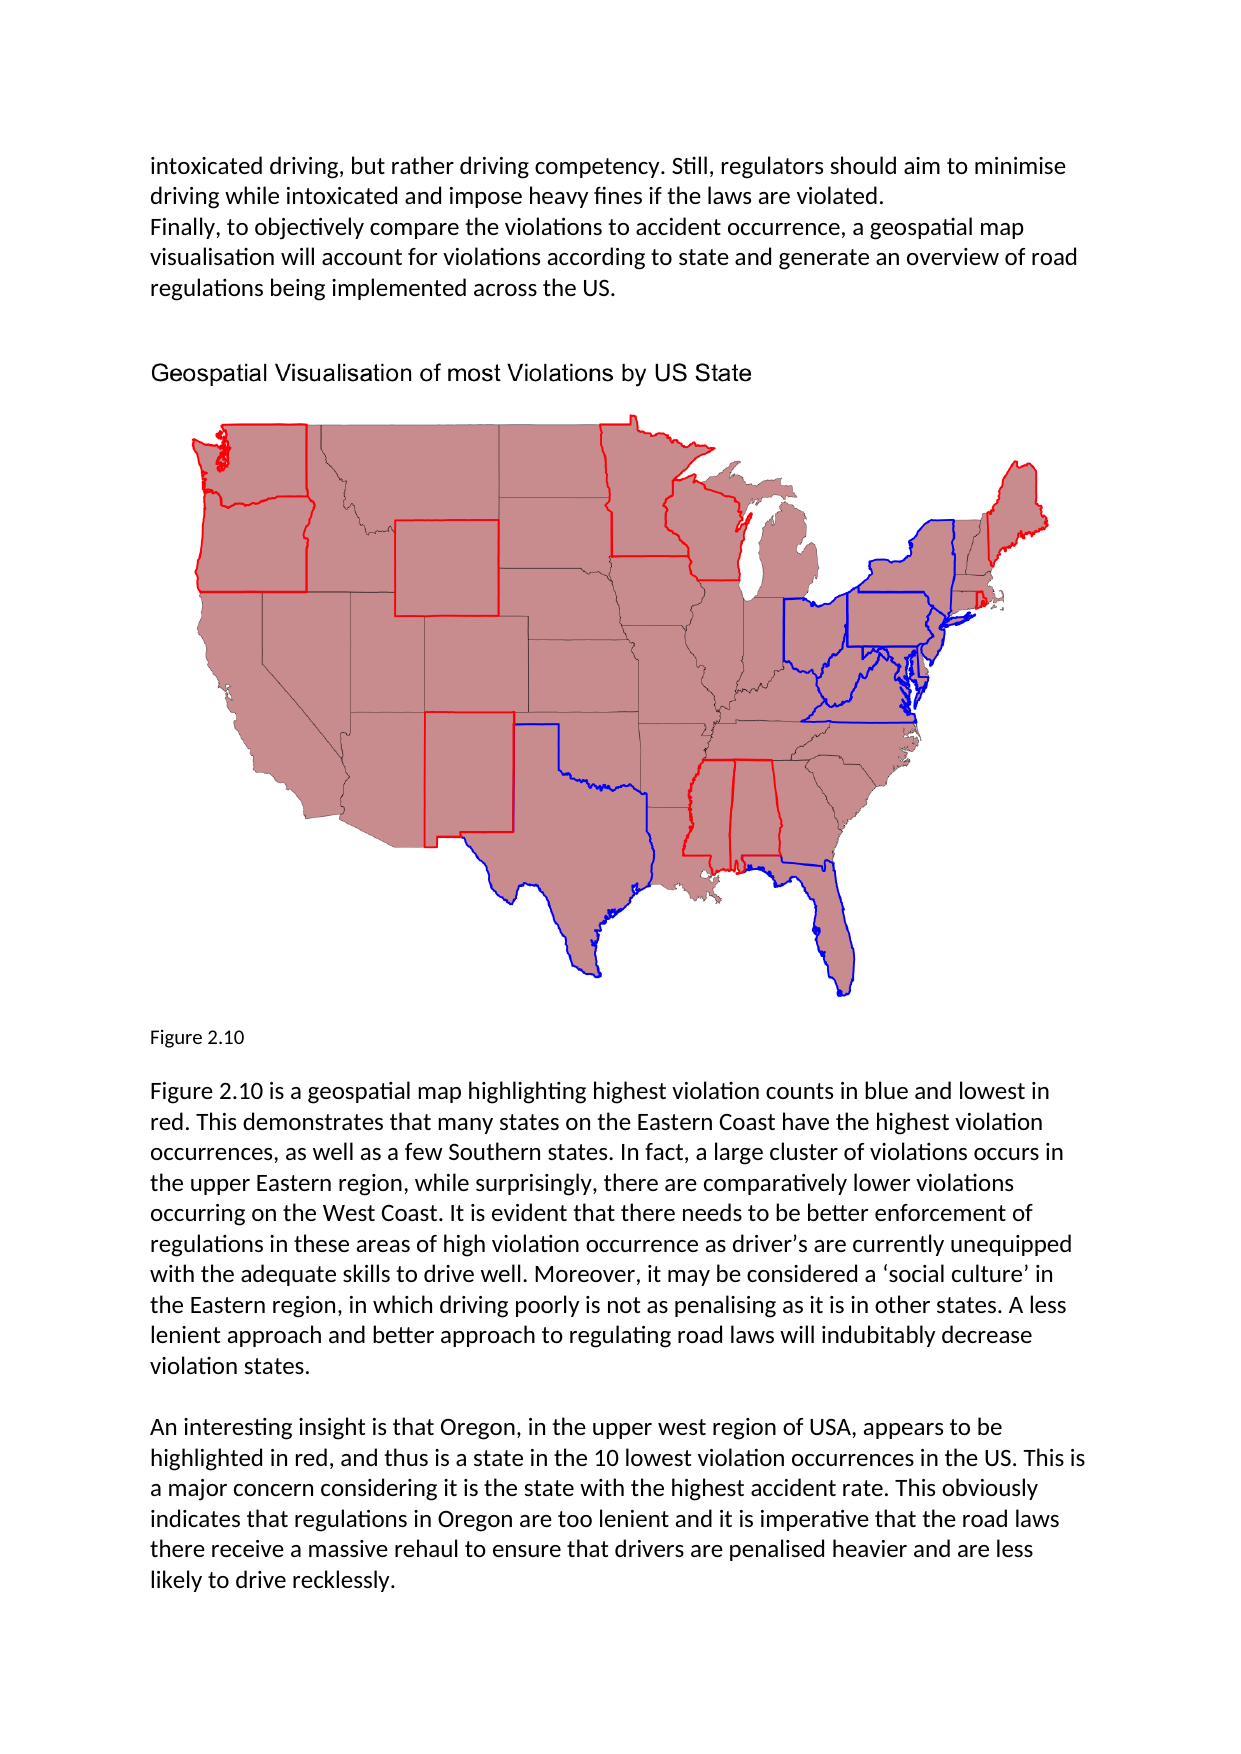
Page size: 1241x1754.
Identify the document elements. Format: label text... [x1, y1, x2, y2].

text Figure 2.10 is a geospatial map highlighting highest violation counts in blue and lowest in red. This demonstrates that many states on the Eastern Coast have the highest violation occurrences, as well as a few Southern states. In fact, a large cluster of violations occurs in the upper Eastern region, while surprisingly, there are comparatively lower violations occurring on the West Coast. It is evident that there needs to be better enforcement of regulations in these areas of high violation occurrence as driver’s are currently unequipped with the adequate skills to drive well. Moreover, it may be considered a ‘social culture’ in the Eastern region, in which driving poorly is not as penalising as it is in other states. A less lenient approach and better approach to regulating road laws will indubitably decrease violation states. [150, 1075, 1090, 1381]
text Finally, to objectively compare the violations to accident occurrence, a geospatial map visualisation will account for violations according to state and generate an overview of road regulations being implemented across the US. [150, 211, 1090, 303]
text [150, 150, 1090, 211]
text An interesting insight is that Oregon, in the upper west region of USA, appears to be highlighted in red, and thus is a state in the 10 lowest violation occurrences in the US. This is a major concern considering it is the state with the highest accident rate. This obviously indicates that regulations in Oregon are too lenient and it is imperative that the road laws there receive a massive rehaul to ensure that drivers are penalised heavier and are less likely to drive recklessly. [150, 1411, 1090, 1594]
picture [150, 353, 1090, 1025]
text Figure 2.10 [150, 1025, 1090, 1050]
